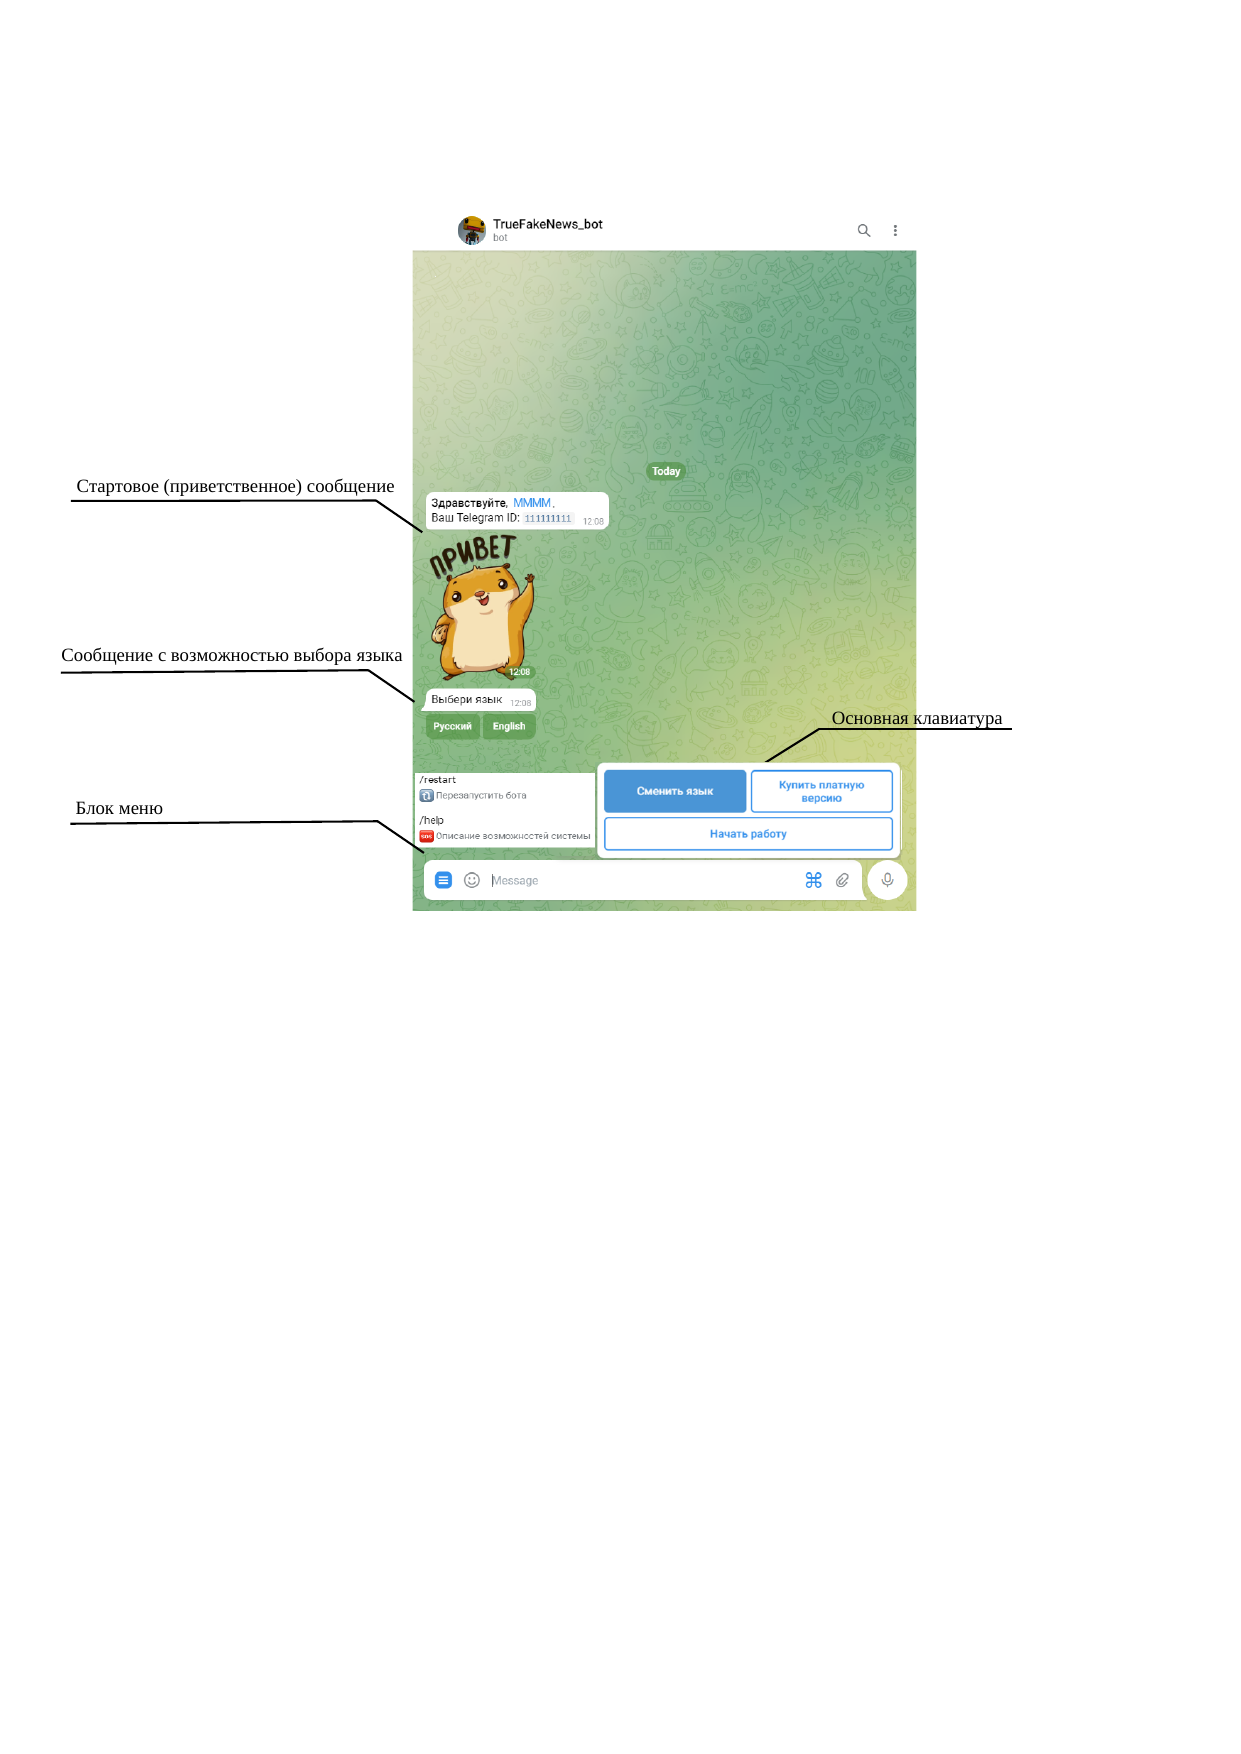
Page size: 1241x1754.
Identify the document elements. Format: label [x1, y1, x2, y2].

picture [412, 211, 917, 911]
